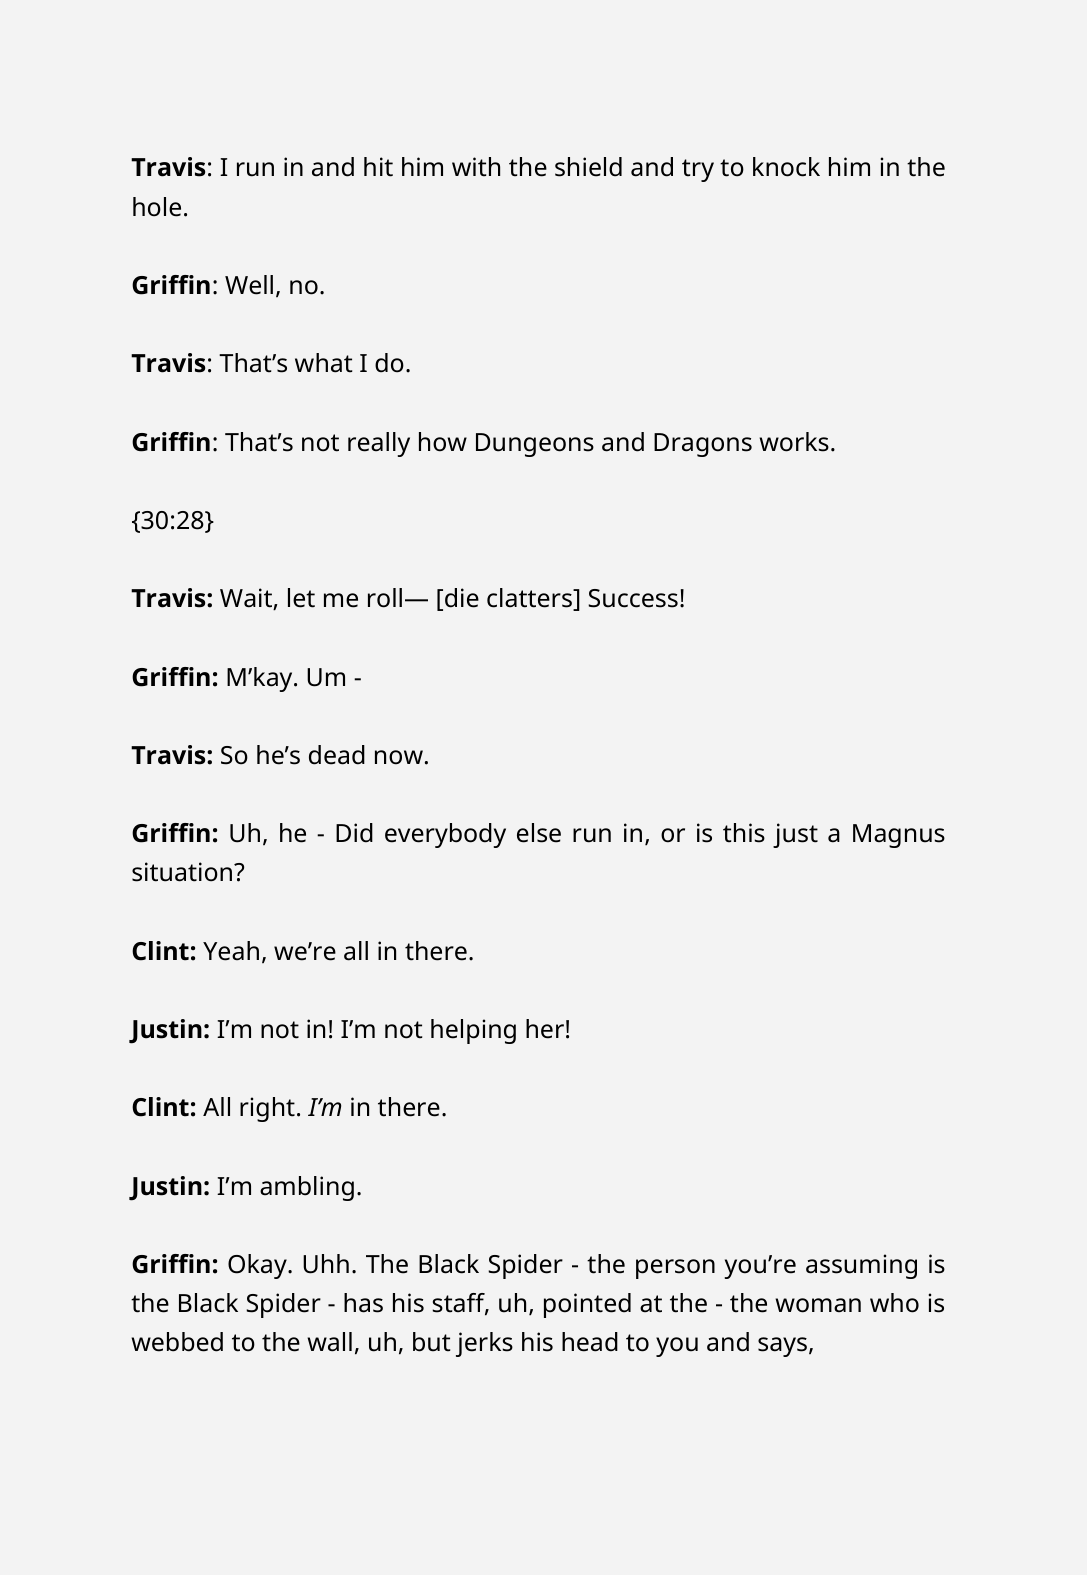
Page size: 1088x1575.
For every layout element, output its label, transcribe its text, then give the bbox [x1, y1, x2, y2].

text Griffin: That’s not really how Dungeons and Dragons works. [131, 424, 947, 458]
text Justin: I’m ambling. [131, 1168, 947, 1202]
text Clint: Yeah, we’re all in there. [131, 933, 947, 967]
text Griffin: M’kay. Um - [131, 659, 947, 693]
text Travis: I run in and hit him with the shield and try to knock him in the hole. [131, 150, 947, 223]
text {30:28} [131, 502, 947, 537]
text Travis: Wait, let me roll— [die clatters] Success! [131, 581, 947, 615]
text Griffin: Well, no. [131, 267, 947, 302]
text Travis: So he’s dead now. [131, 737, 947, 772]
text Griffin: Uh, he - Did everybody else run in, or is this just a Magnus situation? [131, 816, 947, 889]
text Griffin: Okay. Uhh. The Black Spider - the person you’re assuming is the Black Spider - has his staff, uh, pointed at the - the woman who is webbed to the wall, uh, but jerks his head to you and says, [131, 1247, 947, 1359]
text Clint: All right. I’m in there. [131, 1090, 947, 1124]
text Travis: That’s what I do. [131, 346, 947, 380]
text Justin: I’m not in! I’m not helping her! [131, 1012, 947, 1046]
